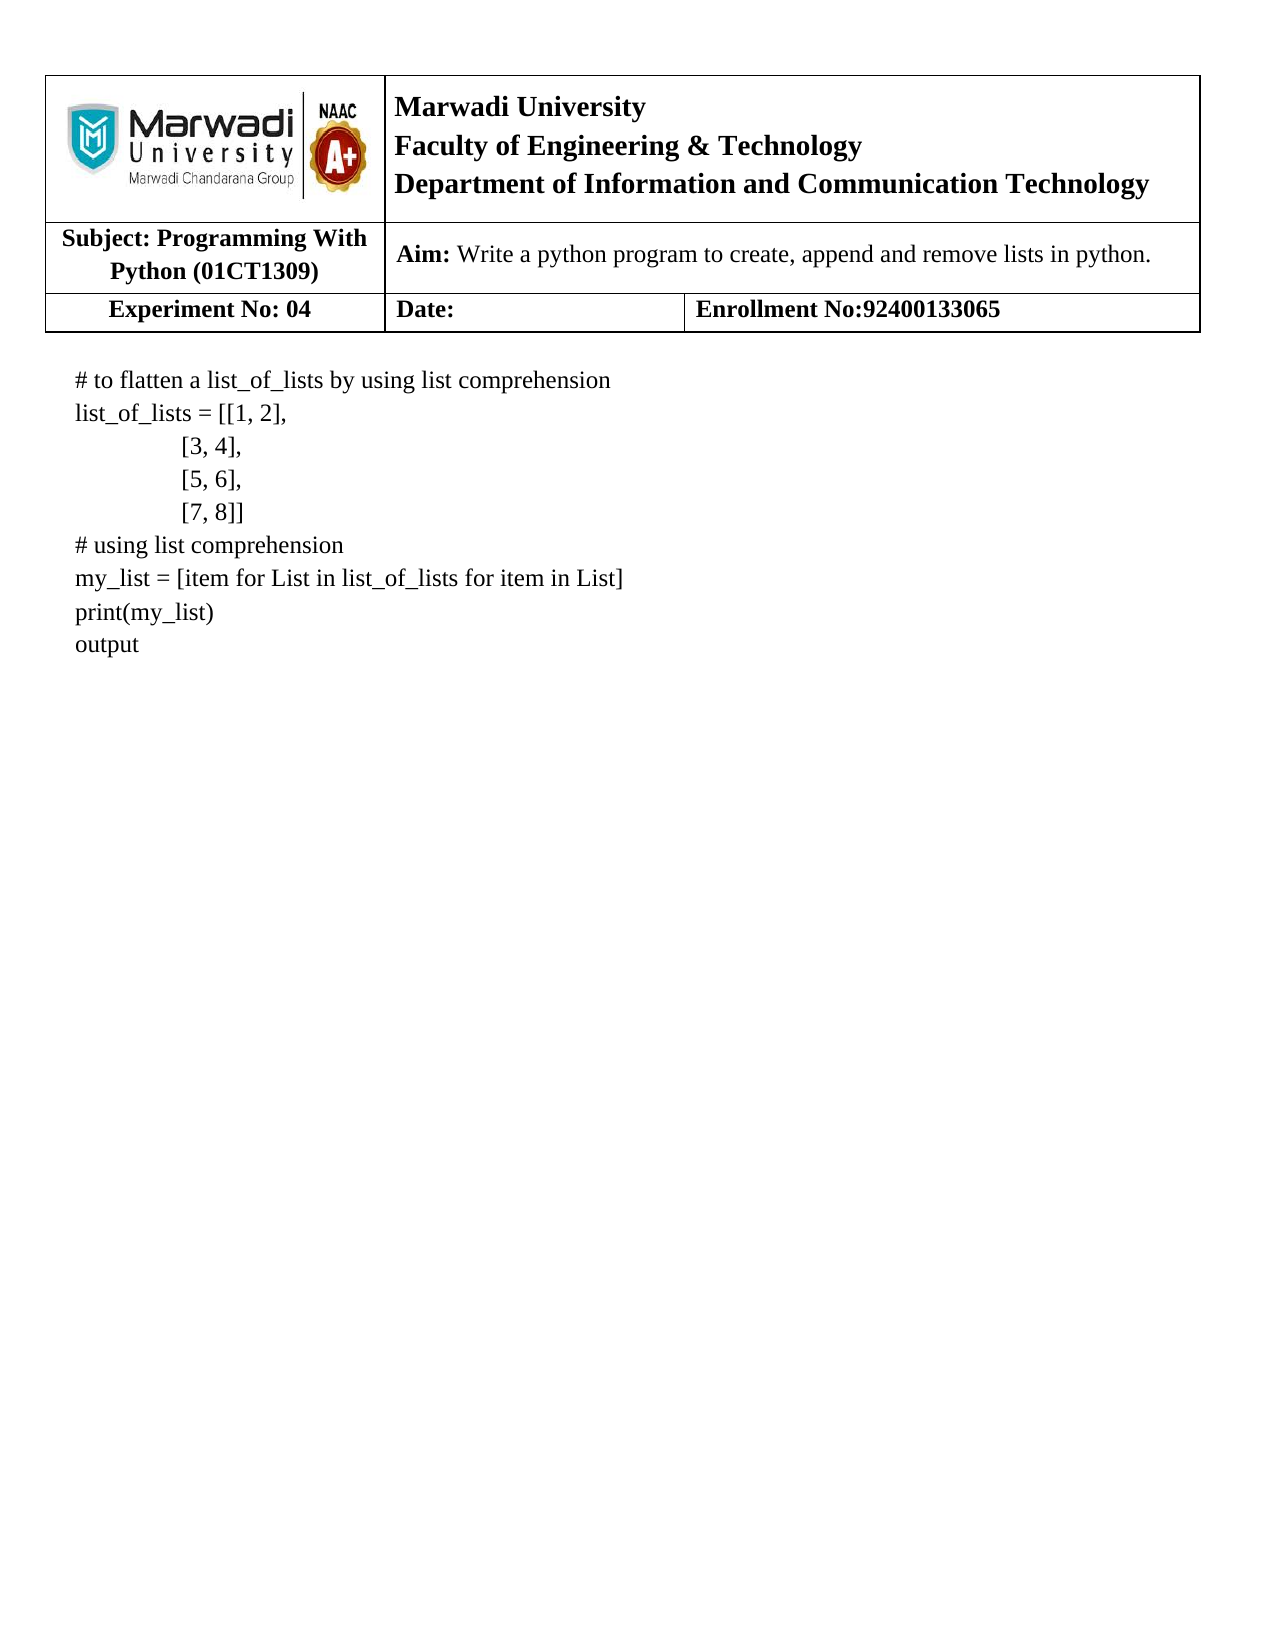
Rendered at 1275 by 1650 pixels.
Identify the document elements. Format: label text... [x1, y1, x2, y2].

text # to flatten a list_of_lists by using list comprehension [75, 365, 1200, 394]
text my_list = [item for List in list_of_lists for item in List] [75, 563, 1200, 592]
text # using list comprehension [75, 531, 1200, 559]
text output [75, 629, 1200, 658]
picture [58, 80, 374, 213]
text [5, 6], [75, 464, 1200, 493]
text [3, 4], [75, 431, 1200, 460]
text [7, 8]] [75, 497, 1200, 526]
text list_of_lists = [[1, 2], [75, 398, 1200, 427]
text print(my_list) [75, 597, 1200, 625]
